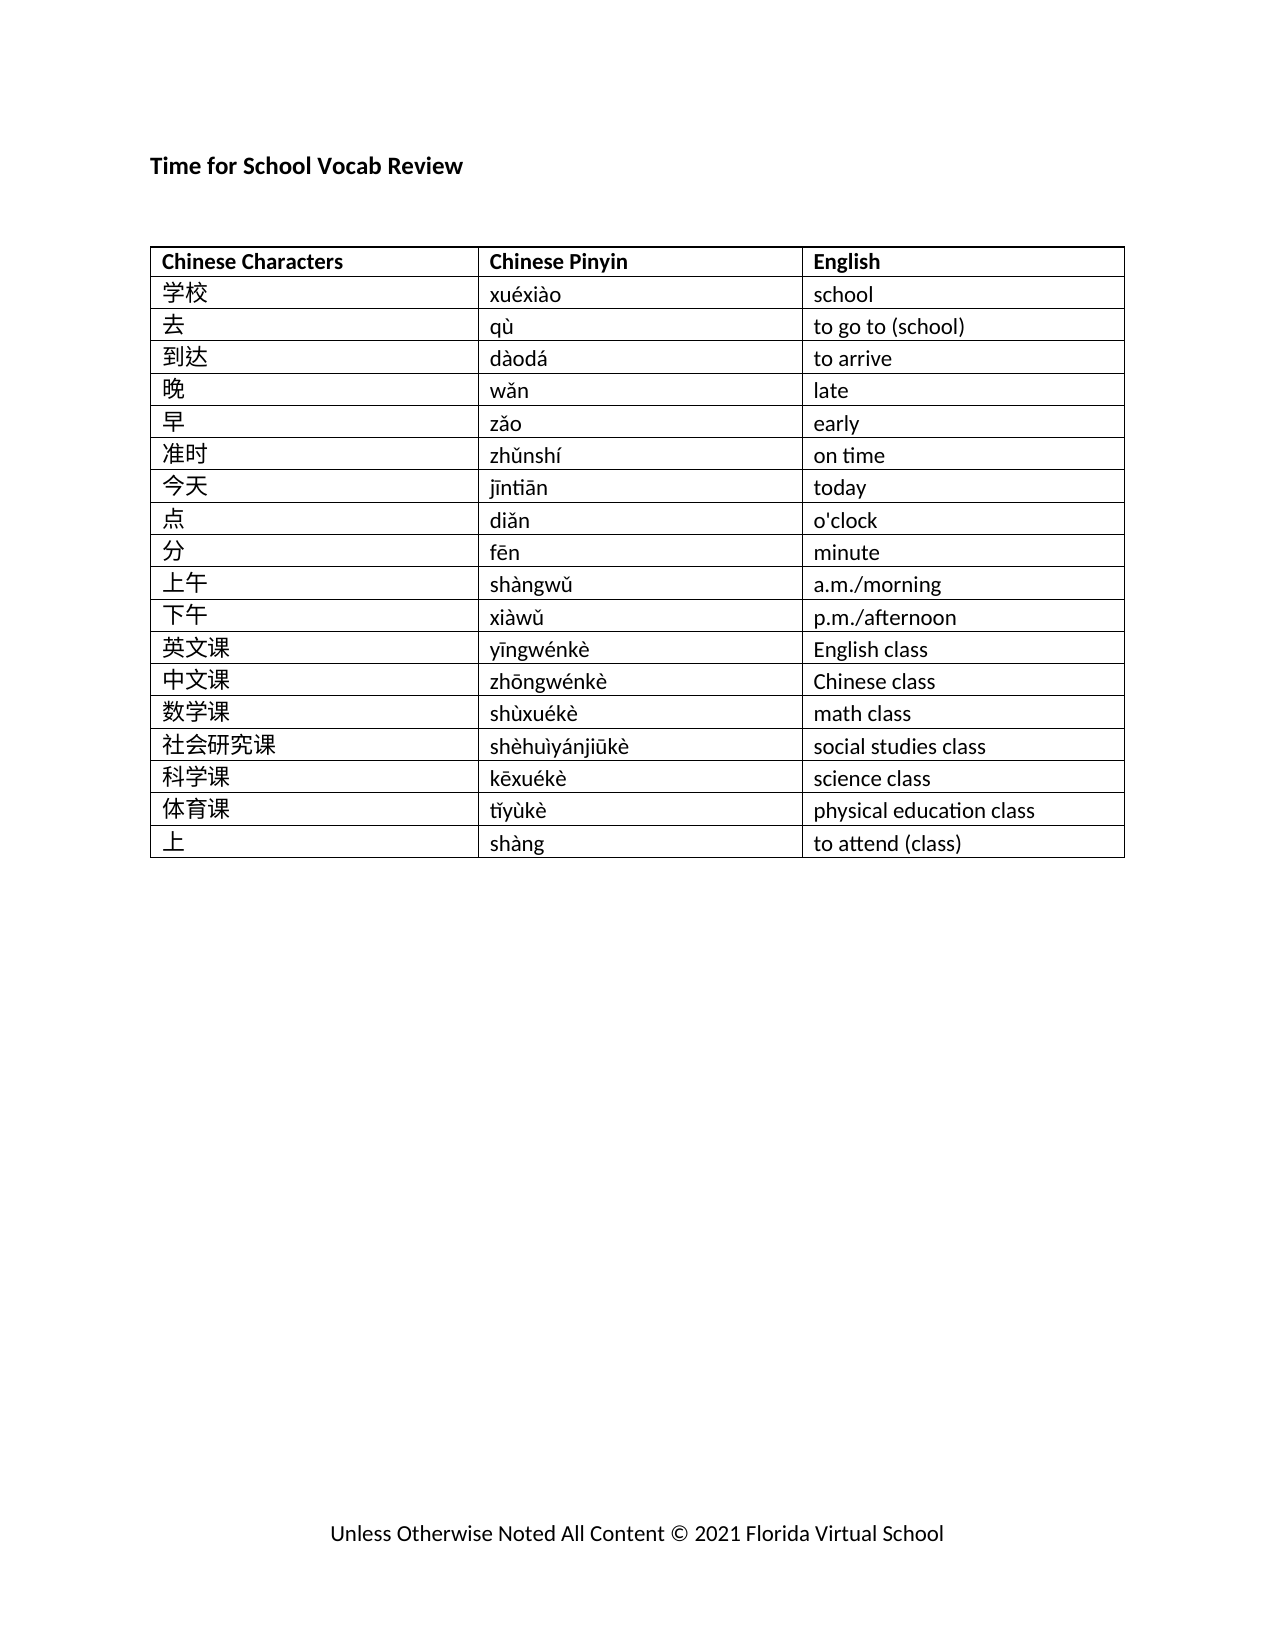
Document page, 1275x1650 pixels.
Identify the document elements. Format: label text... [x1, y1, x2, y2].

table_cell 晚 [151, 374, 478, 405]
table_cell shèhuìyánjiūkè [479, 729, 802, 760]
table_cell fēn [479, 535, 802, 566]
table_cell on time [803, 438, 1124, 469]
table_cell 分 [151, 535, 478, 566]
table_cell early [803, 406, 1124, 437]
table_cell 上 [151, 826, 478, 857]
table_cell to attend (class) [803, 826, 1124, 857]
table_cell 点 [151, 503, 478, 534]
table_cell shùxuékè [479, 696, 802, 728]
table_header English [803, 248, 1124, 276]
text Time for School Vocab Review [150, 150, 1125, 181]
table_cell math class [803, 696, 1124, 728]
table_header Chinese Characters [151, 248, 478, 276]
table_cell 体育课 [151, 793, 478, 824]
table_cell 到达 [151, 341, 478, 372]
table_cell o'clock [803, 503, 1124, 534]
table_cell 社会研究课 [151, 729, 478, 760]
table_cell qù [479, 309, 802, 340]
table_cell physical education class [803, 793, 1124, 824]
table_cell a.m./morning [803, 567, 1124, 598]
table_cell dàodá [479, 341, 802, 372]
table_cell minute [803, 535, 1124, 566]
table_cell 科学课 [151, 761, 478, 792]
table_cell science class [803, 761, 1124, 792]
table_cell p.m./afternoon [803, 600, 1124, 631]
table_cell xuéxiào [479, 277, 802, 308]
table_cell school [803, 277, 1124, 308]
table_cell Chinese class [803, 664, 1124, 695]
table_cell jīntiān [479, 470, 802, 502]
table_cell 数学课 [151, 696, 478, 728]
table_cell English class [803, 632, 1124, 663]
table_cell xiàwǔ [479, 600, 802, 631]
table_cell 英文课 [151, 632, 478, 663]
table_cell 中文课 [151, 664, 478, 695]
table_cell late [803, 374, 1124, 405]
table_cell 上午 [151, 567, 478, 598]
table_header Chinese Pinyin [479, 248, 802, 276]
table_cell social studies class [803, 729, 1124, 760]
table_cell to go to (school) [803, 309, 1124, 340]
table_cell 学校 [151, 277, 478, 308]
table_cell 早 [151, 406, 478, 437]
table_cell zhōngwénkè [479, 664, 802, 695]
table_cell zǎo [479, 406, 802, 437]
table_cell 去 [151, 309, 478, 340]
table_cell today [803, 470, 1124, 502]
table_cell wǎn [479, 374, 802, 405]
table_cell 今天 [151, 470, 478, 502]
table_cell shàngwǔ [479, 567, 802, 598]
table_cell yīngwénkè [479, 632, 802, 663]
table_cell diǎn [479, 503, 802, 534]
table_cell kēxuékè [479, 761, 802, 792]
table_cell tǐyùkè [479, 793, 802, 824]
table_cell zhǔnshí [479, 438, 802, 469]
table_cell to arrive [803, 341, 1124, 372]
table_cell 准时 [151, 438, 478, 469]
table_cell shàng [479, 826, 802, 857]
table_cell 下午 [151, 600, 478, 631]
